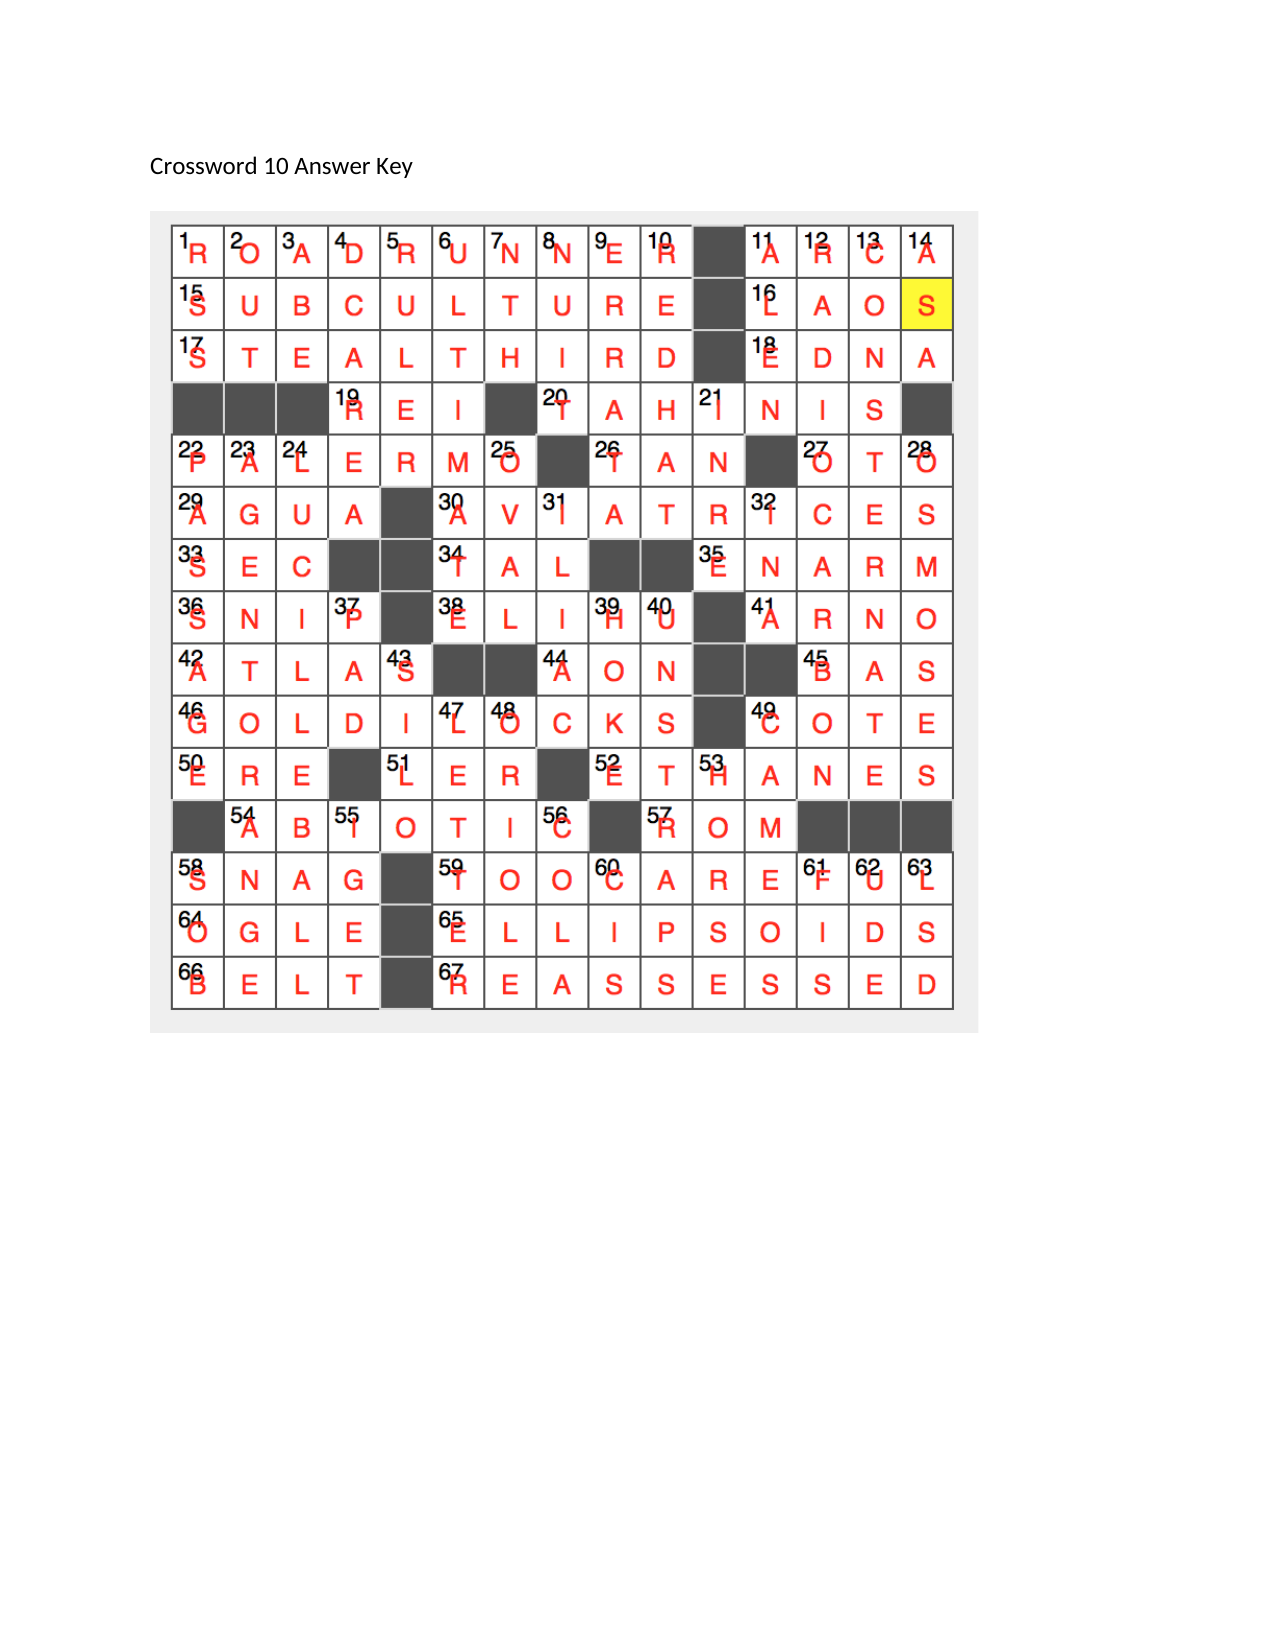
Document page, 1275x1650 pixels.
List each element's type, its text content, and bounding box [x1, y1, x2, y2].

text Crossword 10 Answer Key [150, 150, 1125, 181]
picture [150, 211, 979, 1033]
